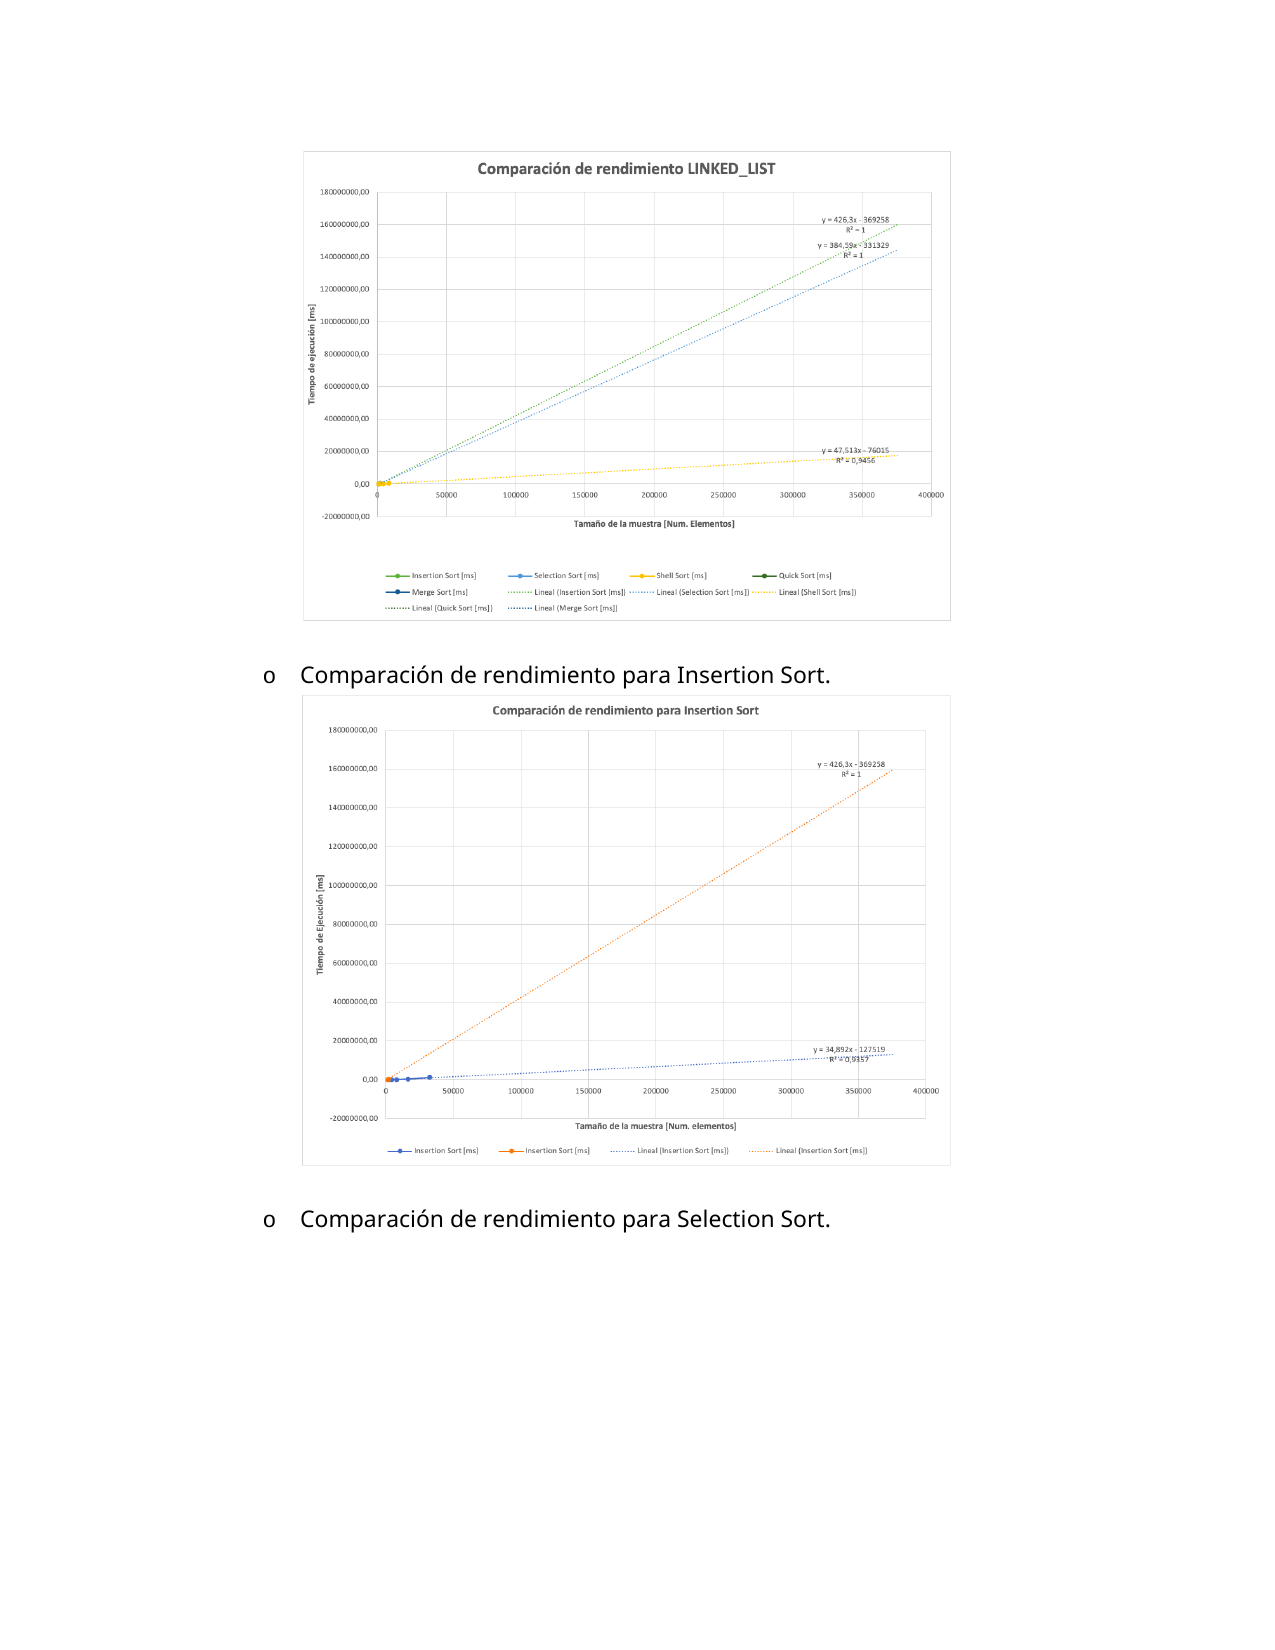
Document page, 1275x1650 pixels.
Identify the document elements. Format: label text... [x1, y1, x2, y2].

list Comparación de rendimiento para Selection Sort. [262, 1203, 1125, 1234]
picture [300, 692, 952, 1167]
list Comparación de rendimiento para Insertion Sort. [262, 659, 1125, 690]
picture [300, 149, 953, 623]
